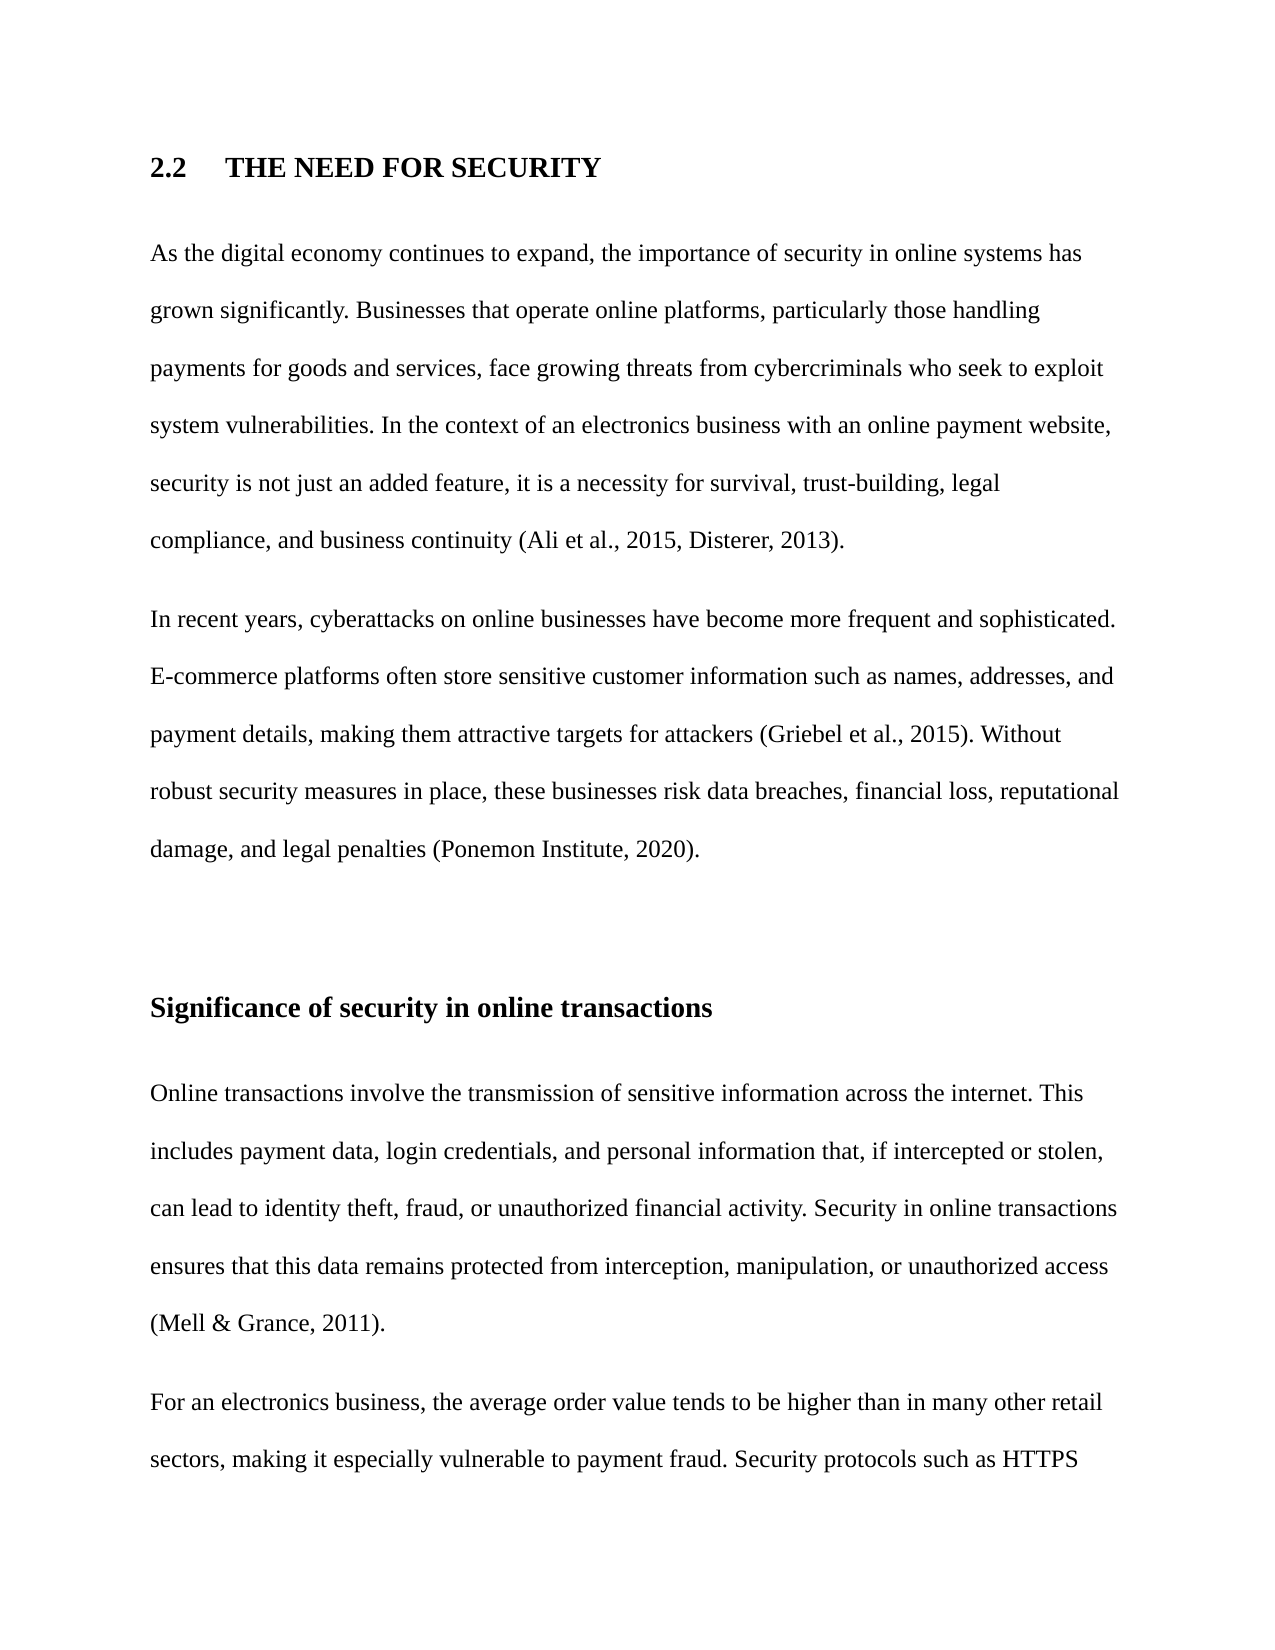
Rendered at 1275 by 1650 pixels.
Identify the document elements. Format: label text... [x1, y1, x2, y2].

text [150, 1387, 1125, 1473]
text As the digital economy continues to expand, the importance of security in online systems has grown significantly. Businesses that operate online platforms, particularly those handling payments for goods and services, face growing threats from cybercriminals who seek to exploit system vulnerabilities. In the context of an electronics business with an online payment website, security is not just an added feature, it is a necessity for survival, trust-building, legal compliance, and business continuity (Ali et al., 2015, Disterer, 2013). [150, 238, 1125, 554]
text Online transactions involve the transmission of sensitive information across the internet. This includes payment data, login credentials, and personal information that, if intercepted or stolen, can lead to identity theft, fraud, or unauthorized financial activity. Security in online transactions ensures that this data remains protected from interception, manipulation, or unauthorized access (Mell & Grance, 2011). [150, 1078, 1125, 1337]
text Significance of security in online transactions [150, 990, 1125, 1024]
text 2.2 THE NEED FOR SECURITY [150, 150, 1125, 183]
text In recent years, cyberattacks on online businesses have become more frequent and sophisticated. E-commerce platforms often store sensitive customer information such as names, addresses, and payment details, making them attractive targets for attackers (Griebel et al., 2015). Without robust security measures in place, these businesses risk data breaches, financial loss, reputational damage, and legal penalties (Ponemon Institute, 2020). [150, 604, 1125, 862]
